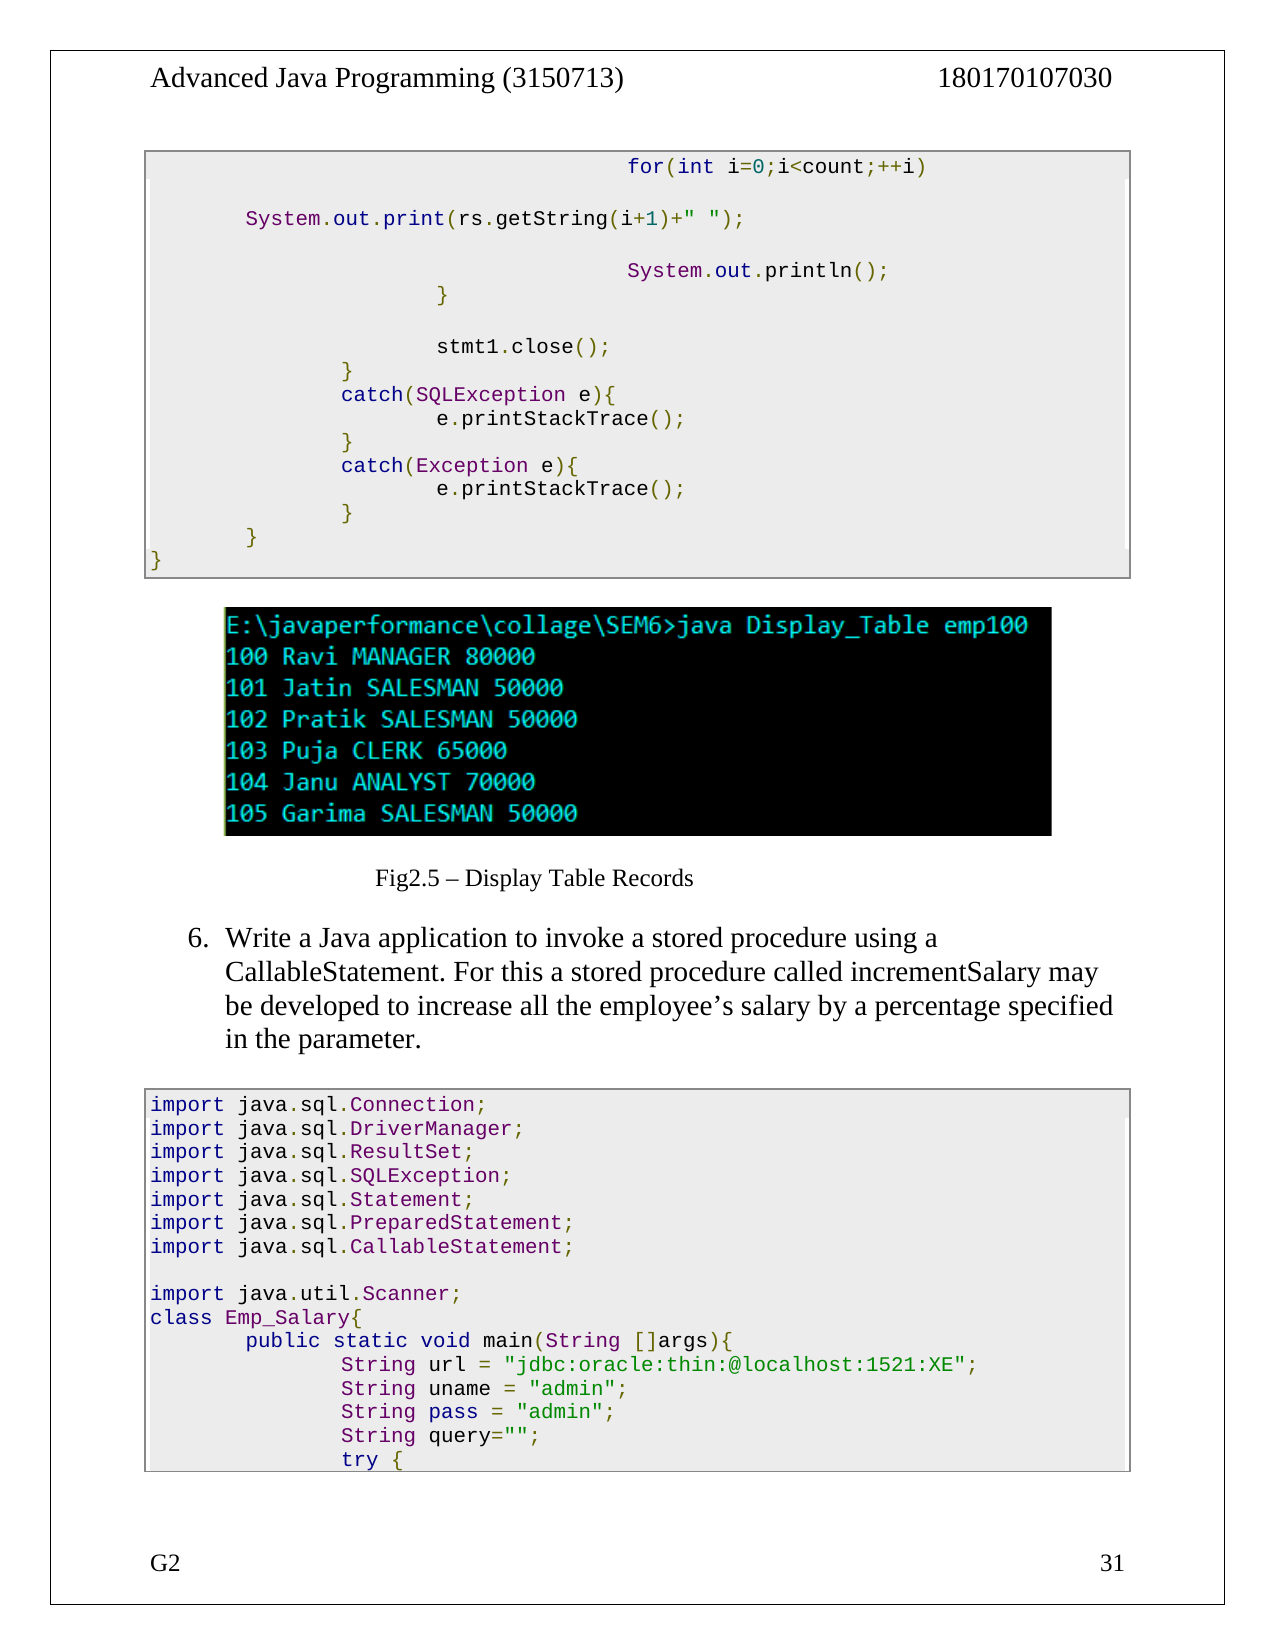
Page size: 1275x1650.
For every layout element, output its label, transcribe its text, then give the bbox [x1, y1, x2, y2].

text import java.sql.SQLException; [150, 1165, 1125, 1189]
text catch(Exception e){ [150, 455, 1125, 478]
text try { [150, 1449, 1125, 1471]
text System.out.println(); [150, 261, 1125, 284]
text String pass = "admin"; [150, 1401, 1125, 1425]
list Write a Java application to invoke a stored procedure using a CallableStatement. For this a stored procedure called incrementSalary may be developed to increase all the employee’s salary by a percentage specified in the parameter. [187, 921, 1125, 1055]
text import java.sql.Connection; [146, 1090, 1129, 1118]
text } [150, 360, 1125, 384]
text String query=""; [150, 1425, 1125, 1449]
text e.printStackTrace(); [150, 478, 1125, 502]
list Fig2.5 – Display Table Records [225, 863, 1125, 892]
text e.printStackTrace(); [150, 407, 1125, 431]
text } [150, 526, 1125, 544]
picture [223, 607, 1052, 836]
text import java.sql.ResultSet; [150, 1141, 1125, 1165]
text import java.sql.Statement; [150, 1189, 1125, 1212]
text for(int i=0;i<count;++i) [146, 152, 1129, 179]
text } [146, 544, 1129, 577]
text import java.sql.CallableStatement; [150, 1236, 1125, 1259]
text String url = "jdbc:oracle:thin:@localhost:1521:XE"; [150, 1354, 1125, 1378]
text System.out.print(rs.getString(i+1)+" "); [150, 179, 1125, 232]
text catch(SQLException e){ [150, 384, 1125, 407]
text } [150, 502, 1125, 526]
text import java.sql.PreparedStatement; [150, 1212, 1125, 1236]
text } [150, 431, 1125, 455]
text import java.util.Scanner; [150, 1283, 1125, 1307]
text public static void main(String []args){ [150, 1331, 1125, 1354]
text import java.sql.DriverManager; [150, 1118, 1125, 1141]
text String uname = "admin"; [150, 1378, 1125, 1401]
text class Emp_Salary{ [150, 1307, 1125, 1331]
text stmt1.close(); [150, 337, 1125, 360]
text } [150, 284, 1125, 308]
